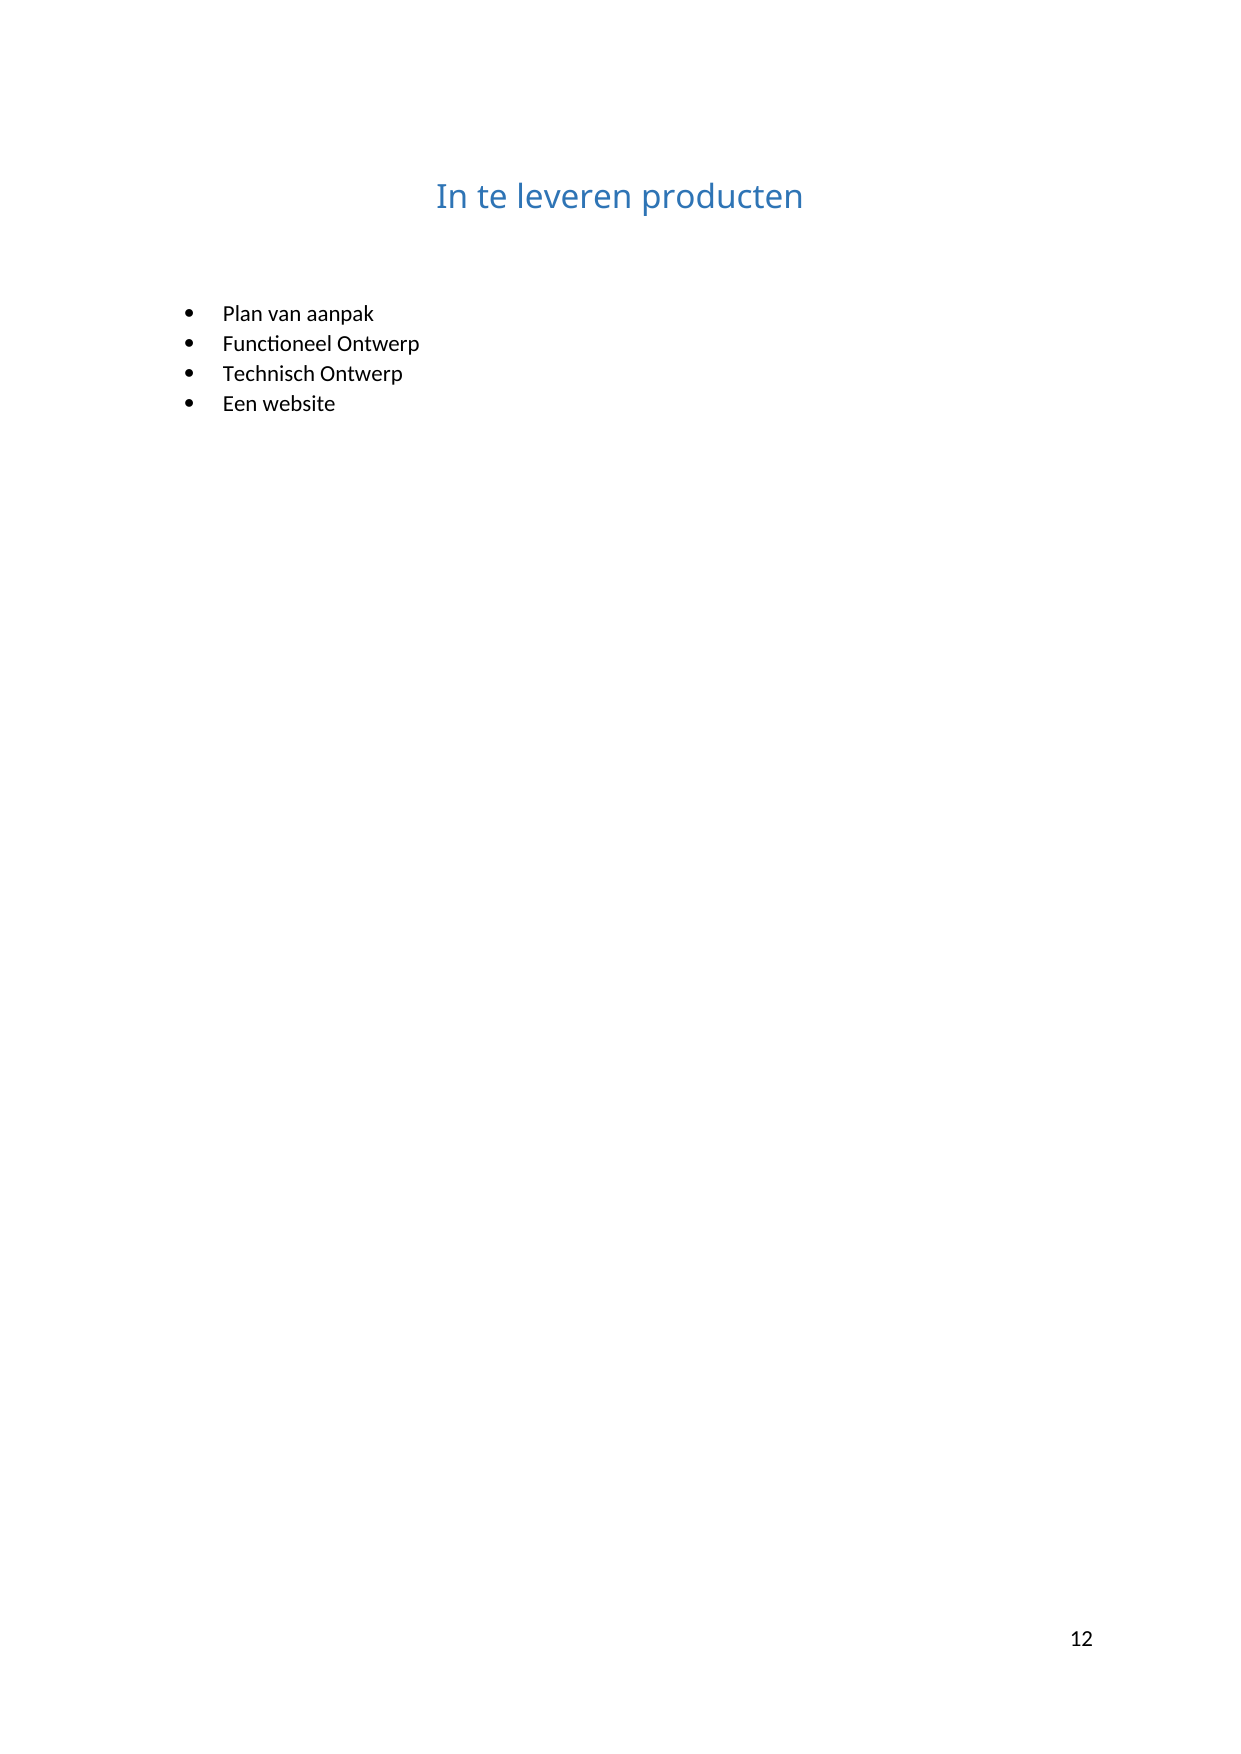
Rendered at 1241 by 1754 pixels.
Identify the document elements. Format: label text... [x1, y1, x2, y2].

list Een website [185, 389, 1093, 417]
list Plan van aanpak [185, 299, 1093, 327]
list Technisch Ontwerp [185, 359, 1093, 387]
list Functioneel Ontwerp [185, 329, 1093, 357]
subtitle In te leveren producten [148, 173, 1093, 218]
